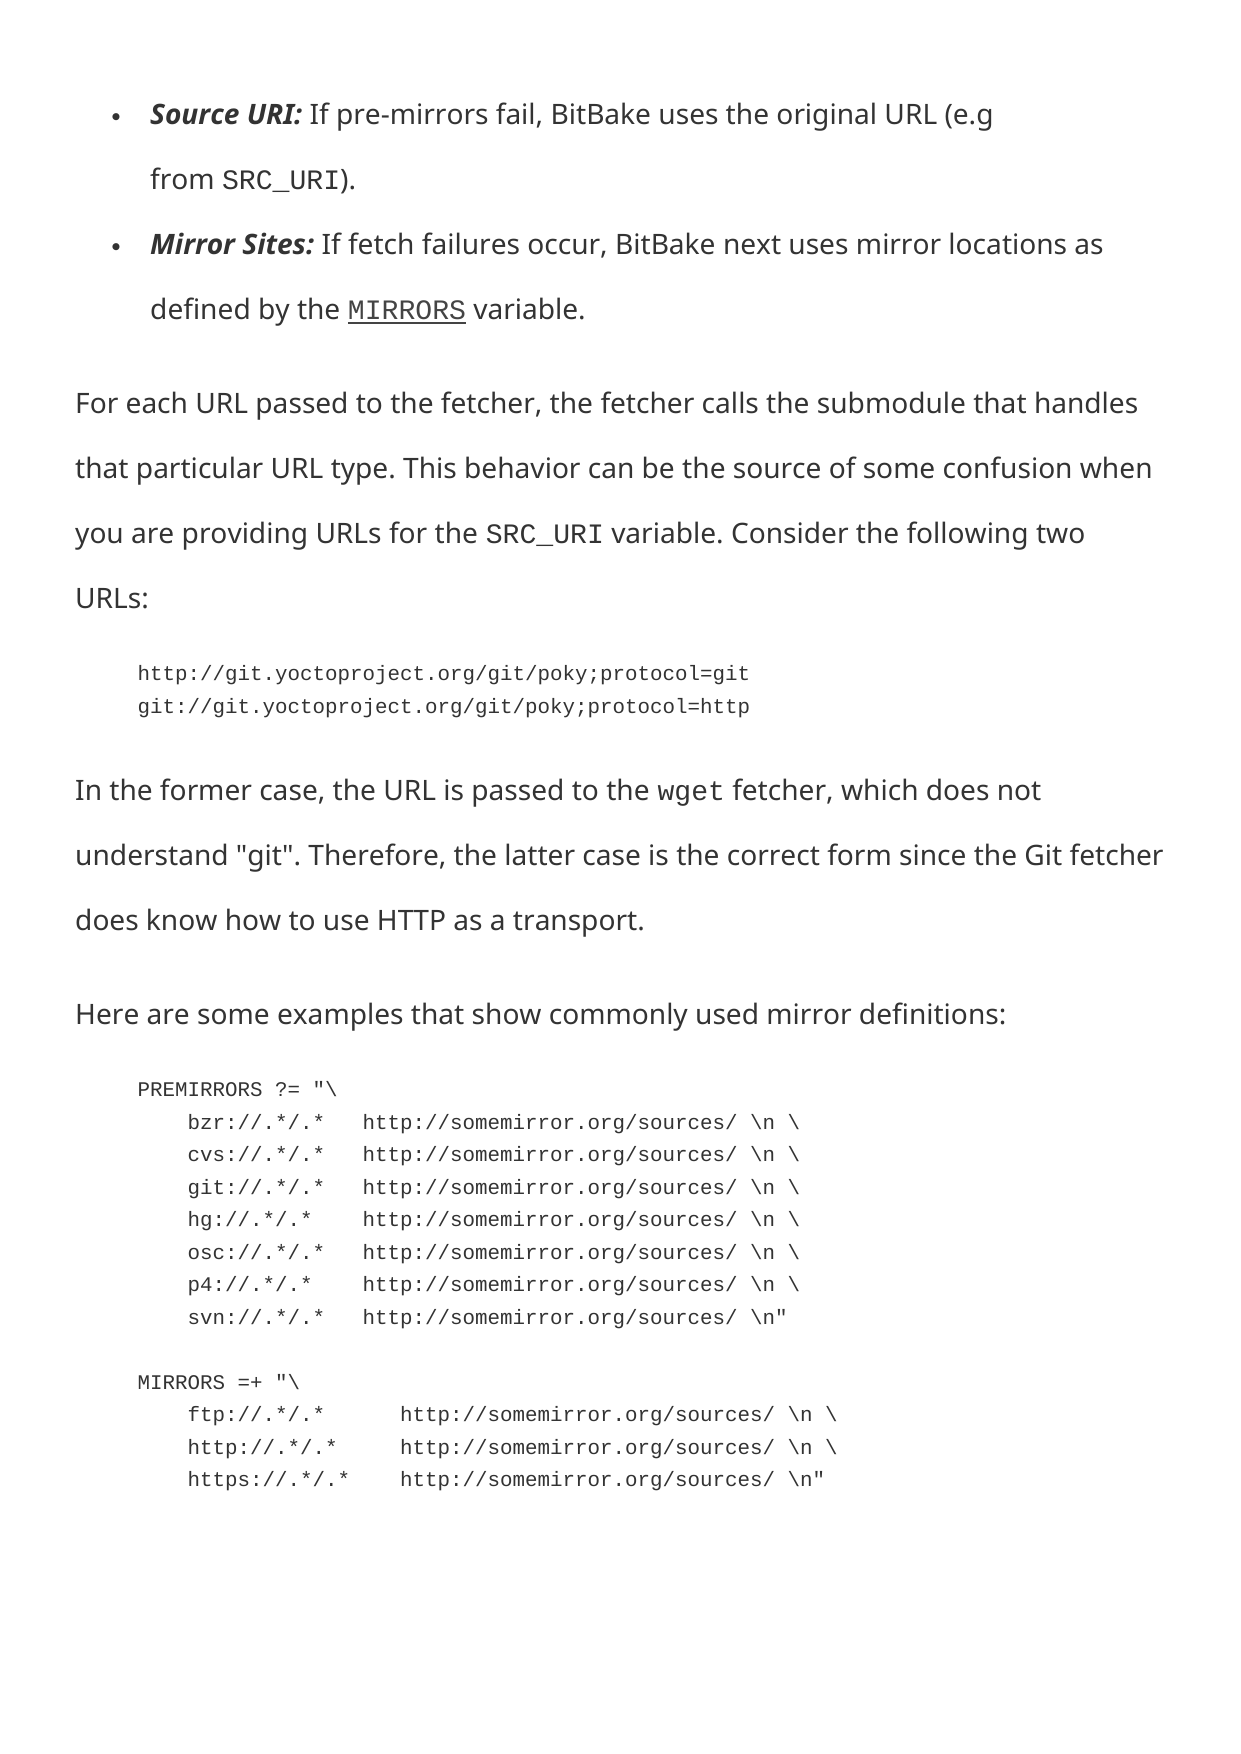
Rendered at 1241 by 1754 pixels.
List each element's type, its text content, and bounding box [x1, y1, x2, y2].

text MIRRORS =+ "\ [75, 1367, 1165, 1400]
text For each URL passed to the fetcher, the fetcher calls the submodule that handles that particular URL type. This behavior can be the source of some confusion when you are providing URLs for the SRC_URI variable. Consider the following two URLs: [75, 370, 1165, 630]
text In the former case, the URL is passed to the wget fetcher, which does not understand "git". Therefore, the latter case is the correct form since the Git fetcher does know how to use HTTP as a transport. [75, 757, 1165, 952]
text git://git.yoctoproject.org/git/poky;protocol=http [75, 692, 1165, 724]
list Source URI: If pre-mirrors fail, BitBake uses the original URL (e.g from SRC_URI). [112, 81, 1165, 211]
text https://.*/.* http://somemirror.org/sources/ \n" [75, 1465, 1165, 1497]
text git://.*/.* http://somemirror.org/sources/ \n \ [75, 1172, 1165, 1205]
text hg://.*/.* http://somemirror.org/sources/ \n \ [75, 1205, 1165, 1237]
text bzr://.*/.* http://somemirror.org/sources/ \n \ [75, 1107, 1165, 1140]
text p4://.*/.* http://somemirror.org/sources/ \n \ [75, 1270, 1165, 1302]
text ftp://.*/.* http://somemirror.org/sources/ \n \ [75, 1400, 1165, 1432]
list Mirror Sites: If fetch failures occur, BitBake next uses mirror locations as defined by the MIRRORS variable. [112, 211, 1165, 341]
text http://.*/.* http://somemirror.org/sources/ \n \ [75, 1432, 1165, 1465]
text PREMIRRORS ?= "\ [75, 1075, 1165, 1107]
text cvs://.*/.* http://somemirror.org/sources/ \n \ [75, 1140, 1165, 1172]
text osc://.*/.* http://somemirror.org/sources/ \n \ [75, 1237, 1165, 1270]
text svn://.*/.* http://somemirror.org/sources/ \n" [75, 1302, 1165, 1335]
text Here are some examples that show commonly used mirror definitions: [75, 981, 1165, 1046]
text http://git.yoctoproject.org/git/poky;protocol=git [75, 659, 1165, 692]
